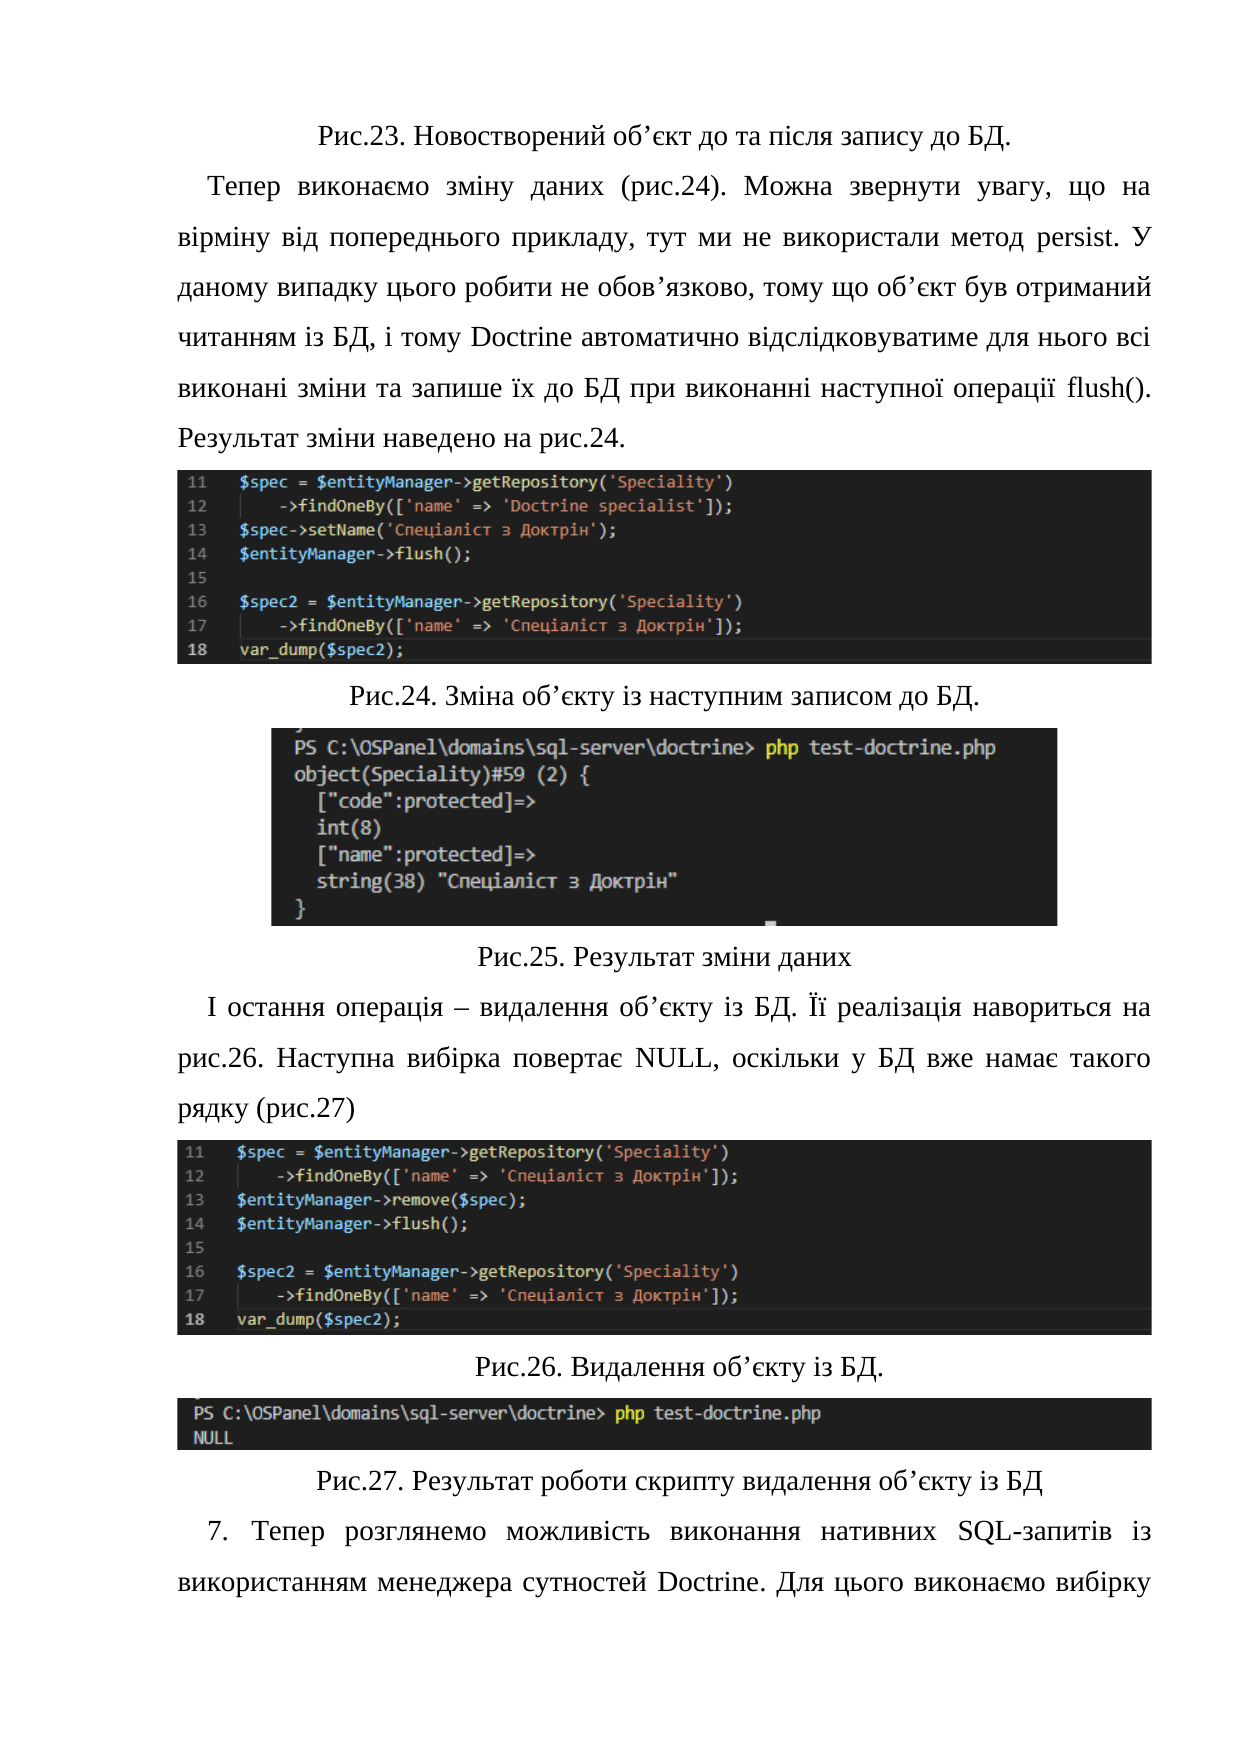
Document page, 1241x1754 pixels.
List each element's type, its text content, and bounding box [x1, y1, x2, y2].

picture [177, 470, 1152, 664]
picture [177, 1398, 1152, 1450]
list І остання операція – видалення об’єкту із БД. Її реалізація навориться на рис.26. Наступна вибірка повертає NULL, оскільки у БД вже намає такого рядку (рис.27) [177, 989, 1152, 1123]
list Рис.23. Новостворений об’єкт до та після запису до БД. [177, 118, 1152, 152]
list Рис.25. Результат зміни даних [177, 939, 1152, 973]
picture [271, 728, 1058, 926]
list Рис.26. Видалення об’єкту із БД. [177, 1349, 1152, 1382]
list Тепер виконаємо зміну даних (рис.24). Можна звернути увагу, що на вірміну від попереднього прикладу, тут ми не використали метод persist. У даному випадку цього робити не обов’язково, тому що об’єкт був отриманий читанням із БД, і тому Doctrine автоматично відслідковуватиме для нього всі виконані зміни та запише їх до БД при виконанні наступної операції flush(). Результат зміни наведено на рис.24. [177, 168, 1152, 453]
list Рис.24. Зміна об’єкту із наступним записом до БД. [177, 678, 1152, 711]
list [177, 1513, 1152, 1597]
list Рис.27. Результат роботи скрипту видалення об’єкту із БД [177, 1463, 1152, 1497]
picture [177, 1140, 1152, 1335]
